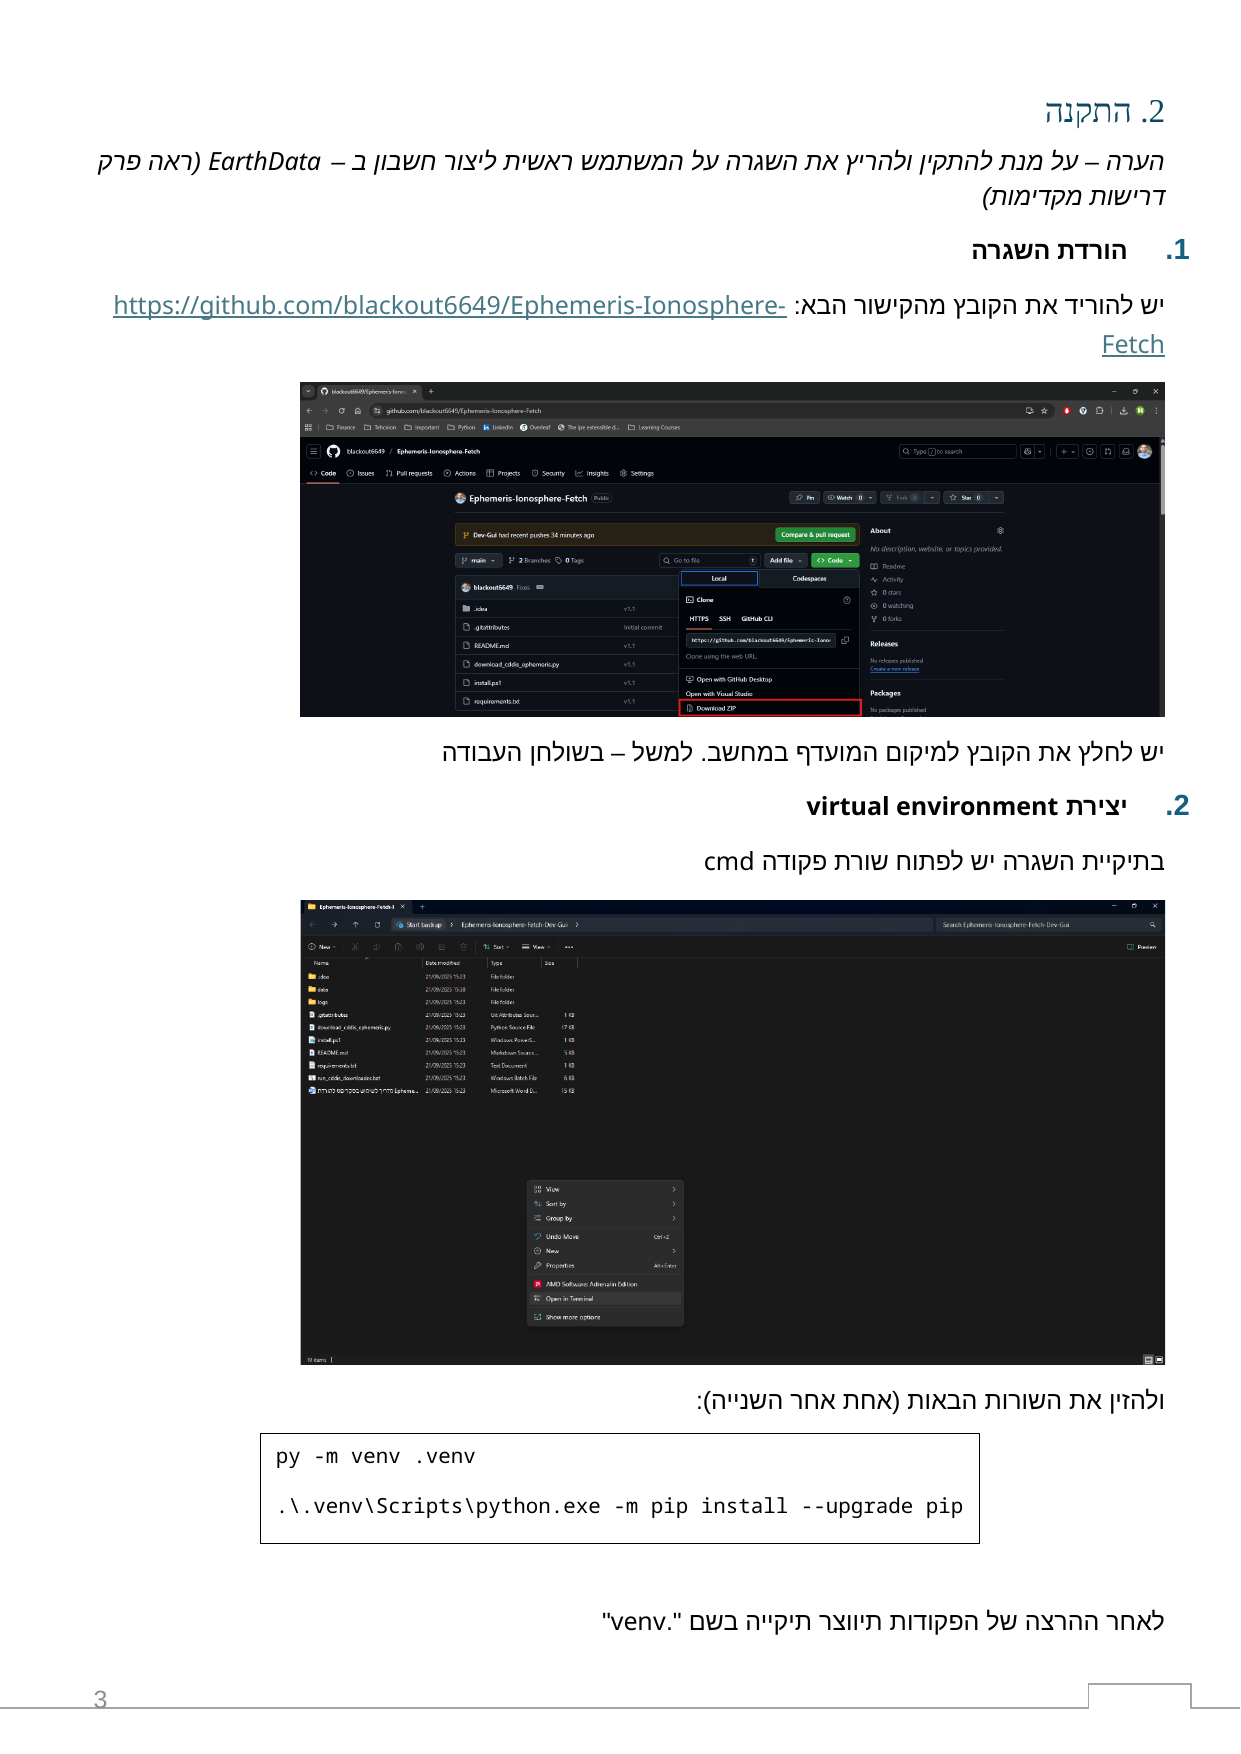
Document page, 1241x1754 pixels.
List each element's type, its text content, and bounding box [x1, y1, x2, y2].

text הערה – על מנת להתקין ולהריץ את השגרה על המשתמש ראשית ליצור חשבון ב – EarthData (ראה פרק דרישות מקדימות) [75, 144, 1165, 211]
text יש להוריד את הקובץ מהקישור הבא: https://github.com/blackout6649/Ephemeris-Ionosphere-Fetch [75, 287, 1165, 361]
subtitle 2. התקנה [75, 92, 1165, 130]
list יצירת virtual environment [75, 788, 1165, 822]
text לאחר ההרצה של הפקודות תיווצר תיקייה בשם ".venv" [75, 1603, 1165, 1637]
picture [300, 900, 1166, 1365]
picture [300, 382, 1165, 717]
text יש לחלץ את הקובץ למיקום המועדף במחשב. למשל – בשולחן העבודה [75, 738, 1165, 767]
list הורדת השגרה [75, 232, 1165, 266]
text בתיקיית השגרה יש לפתוח שורת פקודה cmd [75, 844, 1165, 878]
text ולהזין את השורות הבאות (אחת אחר השנייה): [75, 1386, 1165, 1415]
